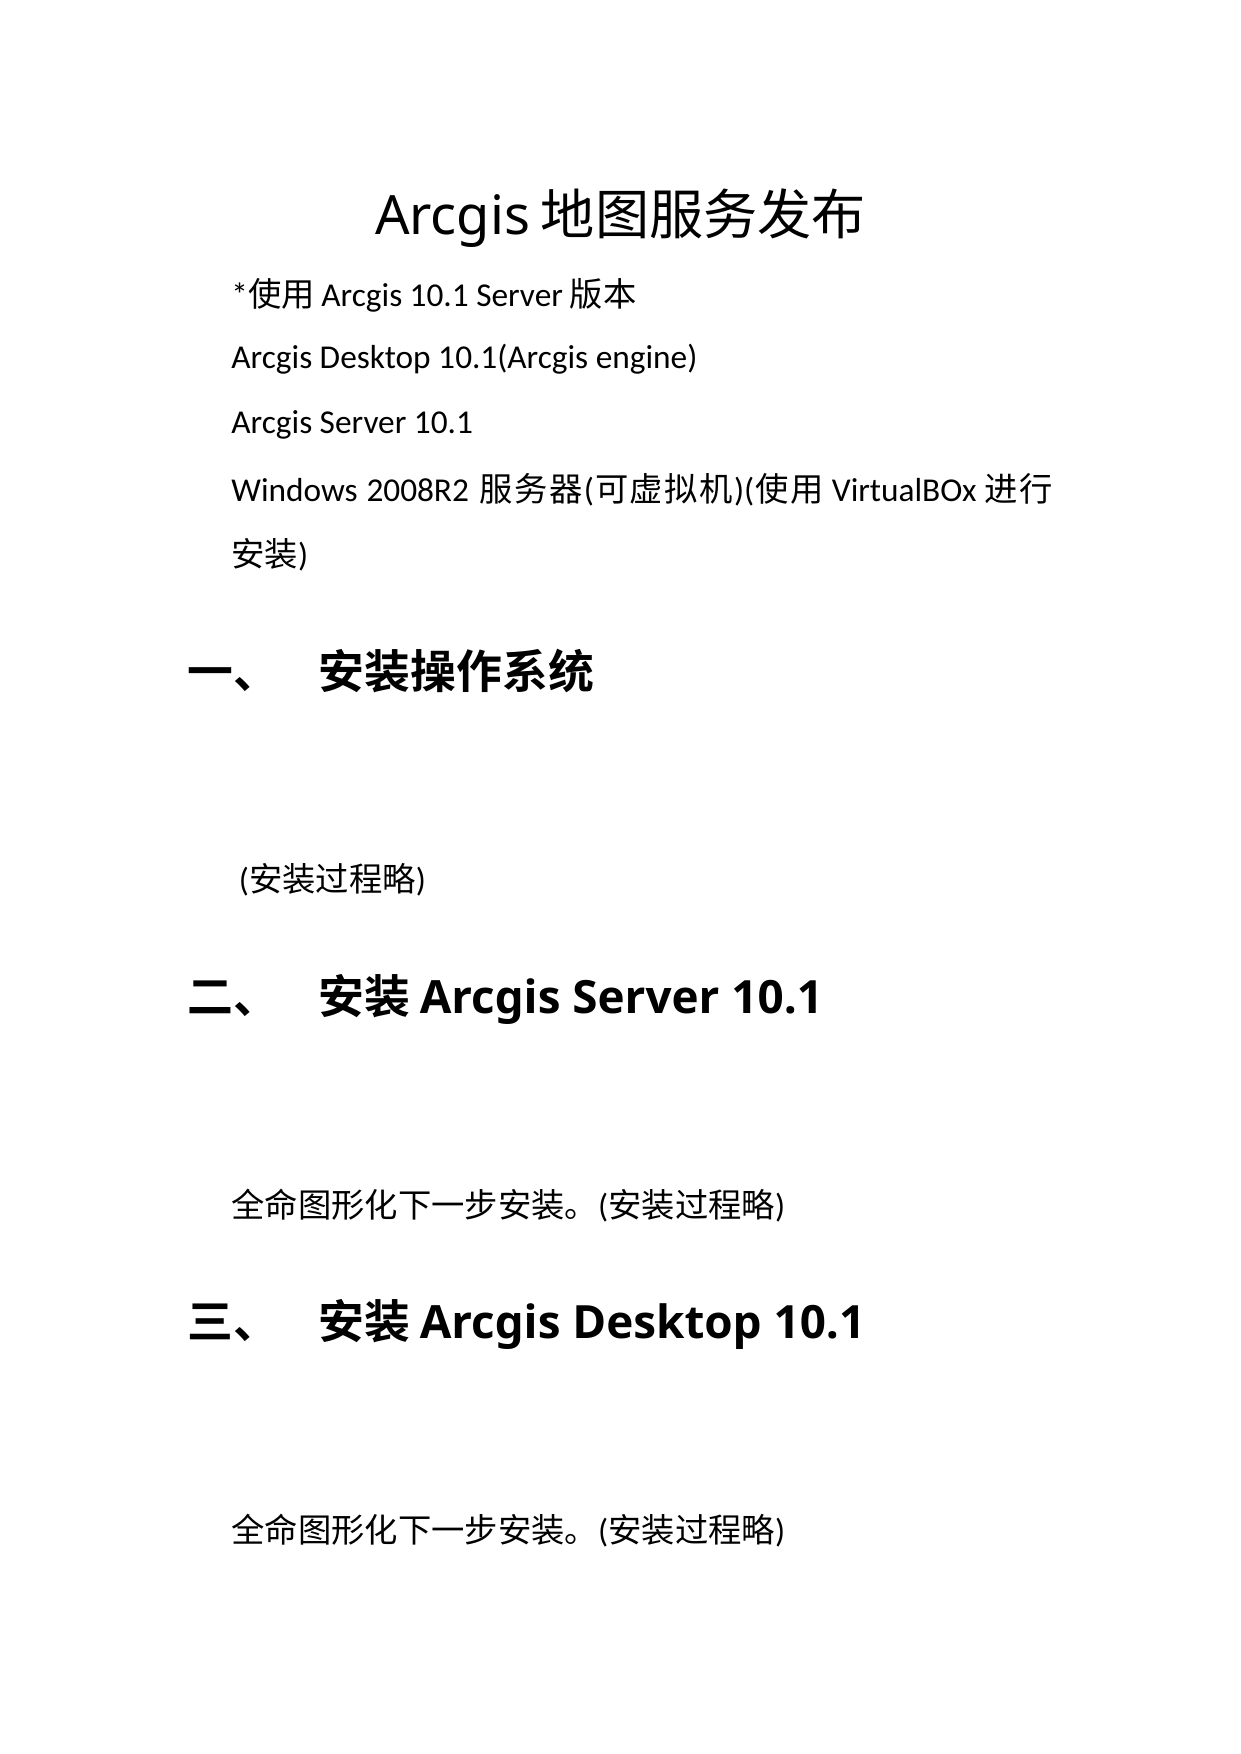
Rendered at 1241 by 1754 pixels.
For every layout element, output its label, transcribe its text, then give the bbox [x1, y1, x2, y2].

list (安装过程略) [231, 844, 1053, 909]
list *使用Arcgis 10.1 Server版本 [231, 259, 1053, 324]
subtitle 安装Arcgis Server 10.1 [187, 945, 1053, 1042]
list Windows 2008R2 服务器(可虚拟机)(使用VirtualBOx进行安装) [231, 454, 1053, 584]
subtitle 安装操作系统 [187, 620, 1053, 717]
subtitle 安装Arcgis Desktop 10.1 [187, 1270, 1053, 1368]
list 全命图形化下一步安装。(安装过程略) [231, 1170, 1053, 1235]
list 全命图形化下一步安装。(安装过程略) [231, 1495, 1053, 1560]
list Arcgis Desktop 10.1(Arcgis engine) [231, 324, 1053, 389]
list Arcgis Server 10.1 [231, 389, 1053, 454]
text Arcgis地图服务发布 [187, 162, 1053, 259]
